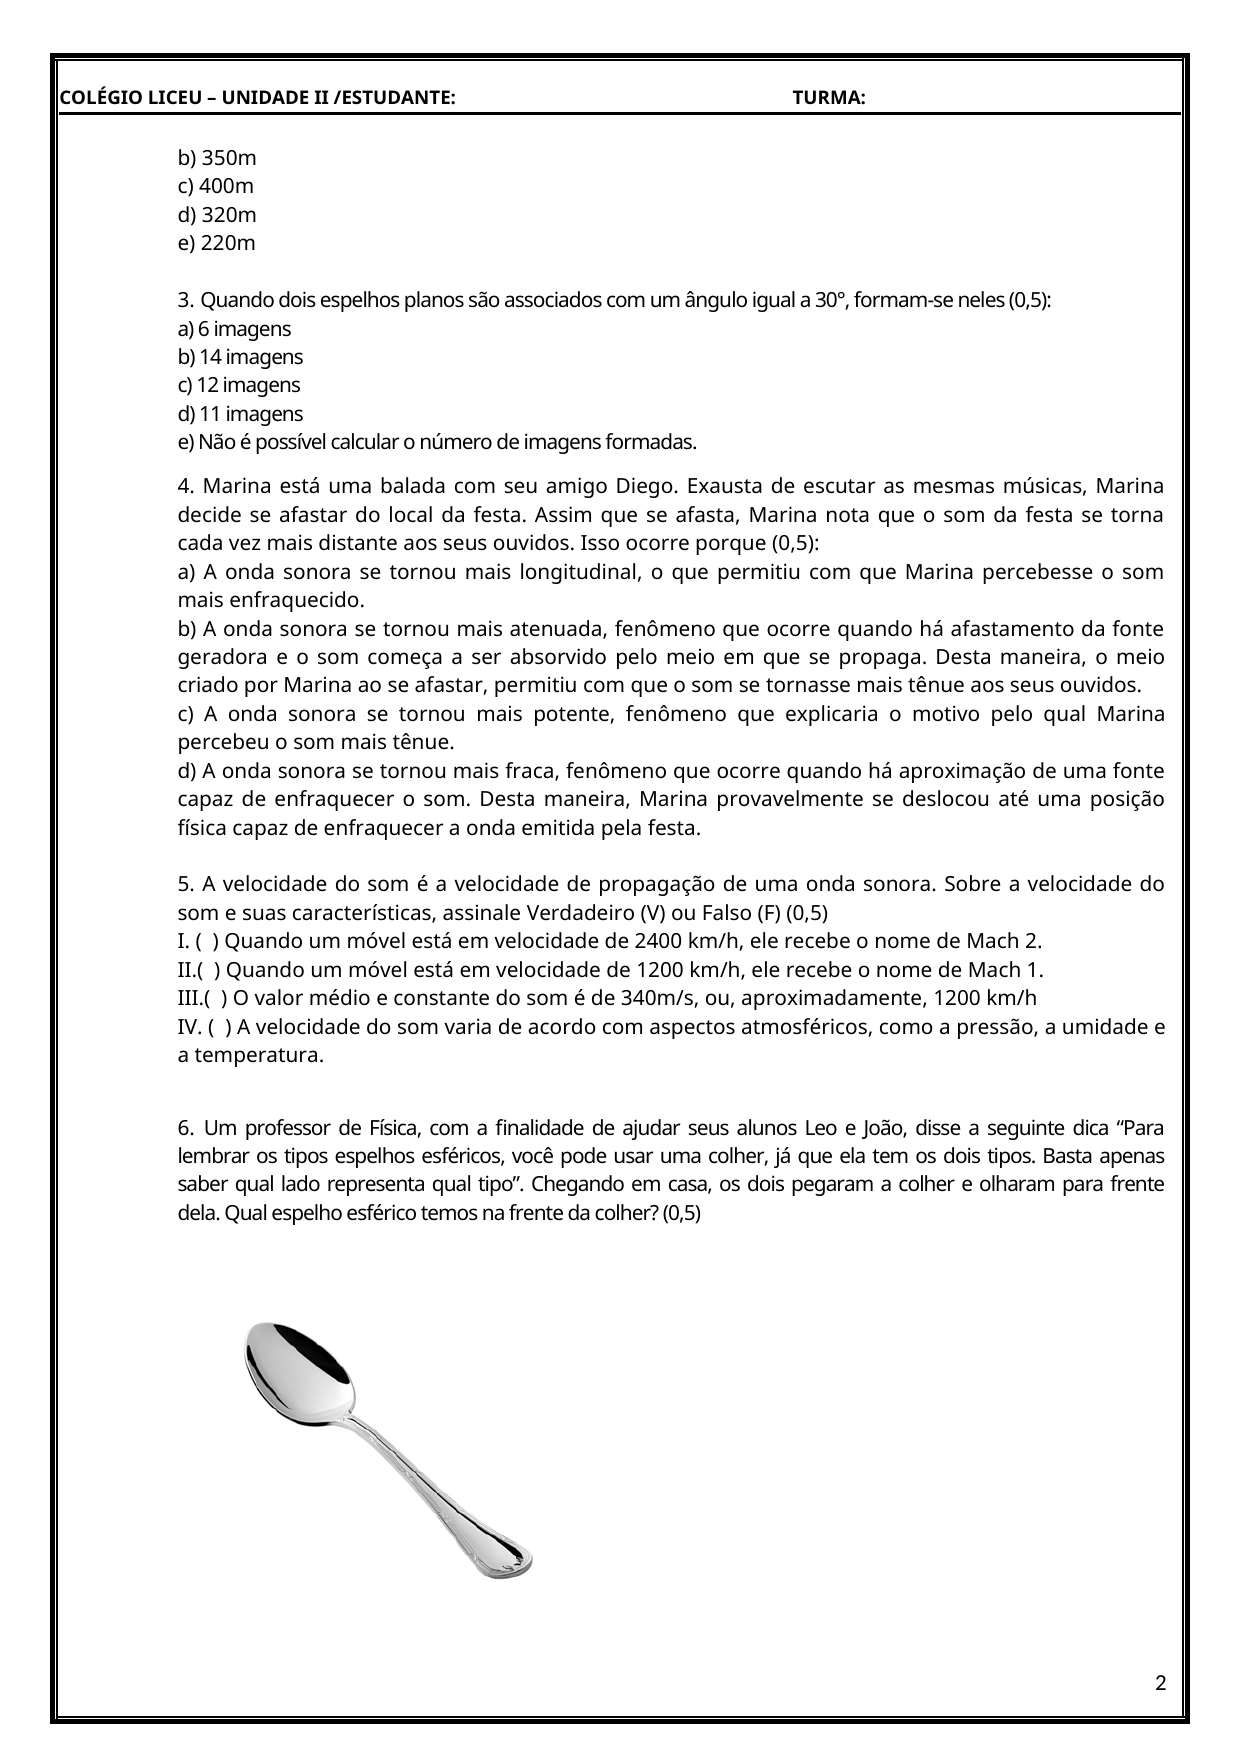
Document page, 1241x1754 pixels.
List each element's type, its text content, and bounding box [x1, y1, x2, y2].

text c) 12 imagens [177, 371, 1167, 399]
text d) A onda sonora se tornou mais fraca, fenômeno que ocorre quando há aproximação de uma fonte capaz de enfraquecer o som. Desta maneira, Marina provavelmente se deslocou até uma posição física capaz de enfraquecer a onda emitida pela festa. [177, 756, 1167, 841]
text 5. A velocidade do som é a velocidade de propagação de uma onda sonora. Sobre a velocidade do som e suas características, assinale Verdadeiro (V) ou Falso (F) (0,5) [177, 869, 1167, 926]
text 6. Um professor de Física, com a finalidade de ajudar seus alunos Leo e João, disse a seguinte dica “Para lembrar os tipos espelhos esféricos, você pode usar uma colher, já que ela tem os dois tipos. Basta apenas saber qual lado representa qual tipo”. Chegando em casa, os dois pegaram a colher e olharam para frente dela. Qual espelho esférico temos na frente da colher? (0,5) [177, 1113, 1167, 1226]
text 3. Quando dois espelhos planos são associados com um ângulo igual a 30°, formam-se neles (0,5): [177, 285, 1167, 314]
text III.( ) O valor médio e constante do som é de 340m/s, ou, aproximadamente, 1200 km/h [177, 983, 1167, 1012]
text II.( ) Quando um móvel está em velocidade de 1200 km/h, ele recebe o nome de Mach 1. [177, 955, 1167, 983]
picture [177, 1242, 596, 1661]
text e) 220m [177, 228, 1167, 257]
text b) 350m [177, 143, 1167, 171]
text IV. ( ) A velocidade do som varia de acordo com aspectos atmosféricos, como a pressão, a umidade e a temperatura. [177, 1012, 1167, 1069]
text d) 320m [177, 200, 1167, 228]
text b) A onda sonora se tornou mais atenuada, fenômeno que ocorre quando há afastamento da fonte geradora e o som começa a ser absorvido pelo meio em que se propaga. Desta maneira, o meio criado por Marina ao se afastar, permitiu com que o som se tornasse mais tênue aos seus ouvidos. [177, 614, 1167, 699]
text 4. Marina está uma balada com seu amigo Diego. Exausta de escutar as mesmas músicas, Marina decide se afastar do local da festa. Assim que se afasta, Marina nota que o som da festa se torna cada vez mais distante aos seus ouvidos. Isso ocorre porque (0,5): [177, 471, 1167, 557]
text e) Não é possível calcular o número de imagens formadas. [177, 427, 1167, 456]
text d) 11 imagens [177, 399, 1167, 427]
text c) 400m [177, 171, 1167, 200]
text a) A onda sonora se tornou mais longitudinal, o que permitiu com que Marina percebesse o som mais enfraquecido. [177, 557, 1167, 614]
text b) 14 imagens [177, 342, 1167, 371]
text c) A onda sonora se tornou mais potente, fenômeno que explicaria o motivo pelo qual Marina percebeu o som mais tênue. [177, 699, 1167, 756]
text I. ( ) Quando um móvel está em velocidade de 2400 km/h, ele recebe o nome de Mach 2. [177, 926, 1167, 955]
text a) 6 imagens [177, 314, 1167, 342]
